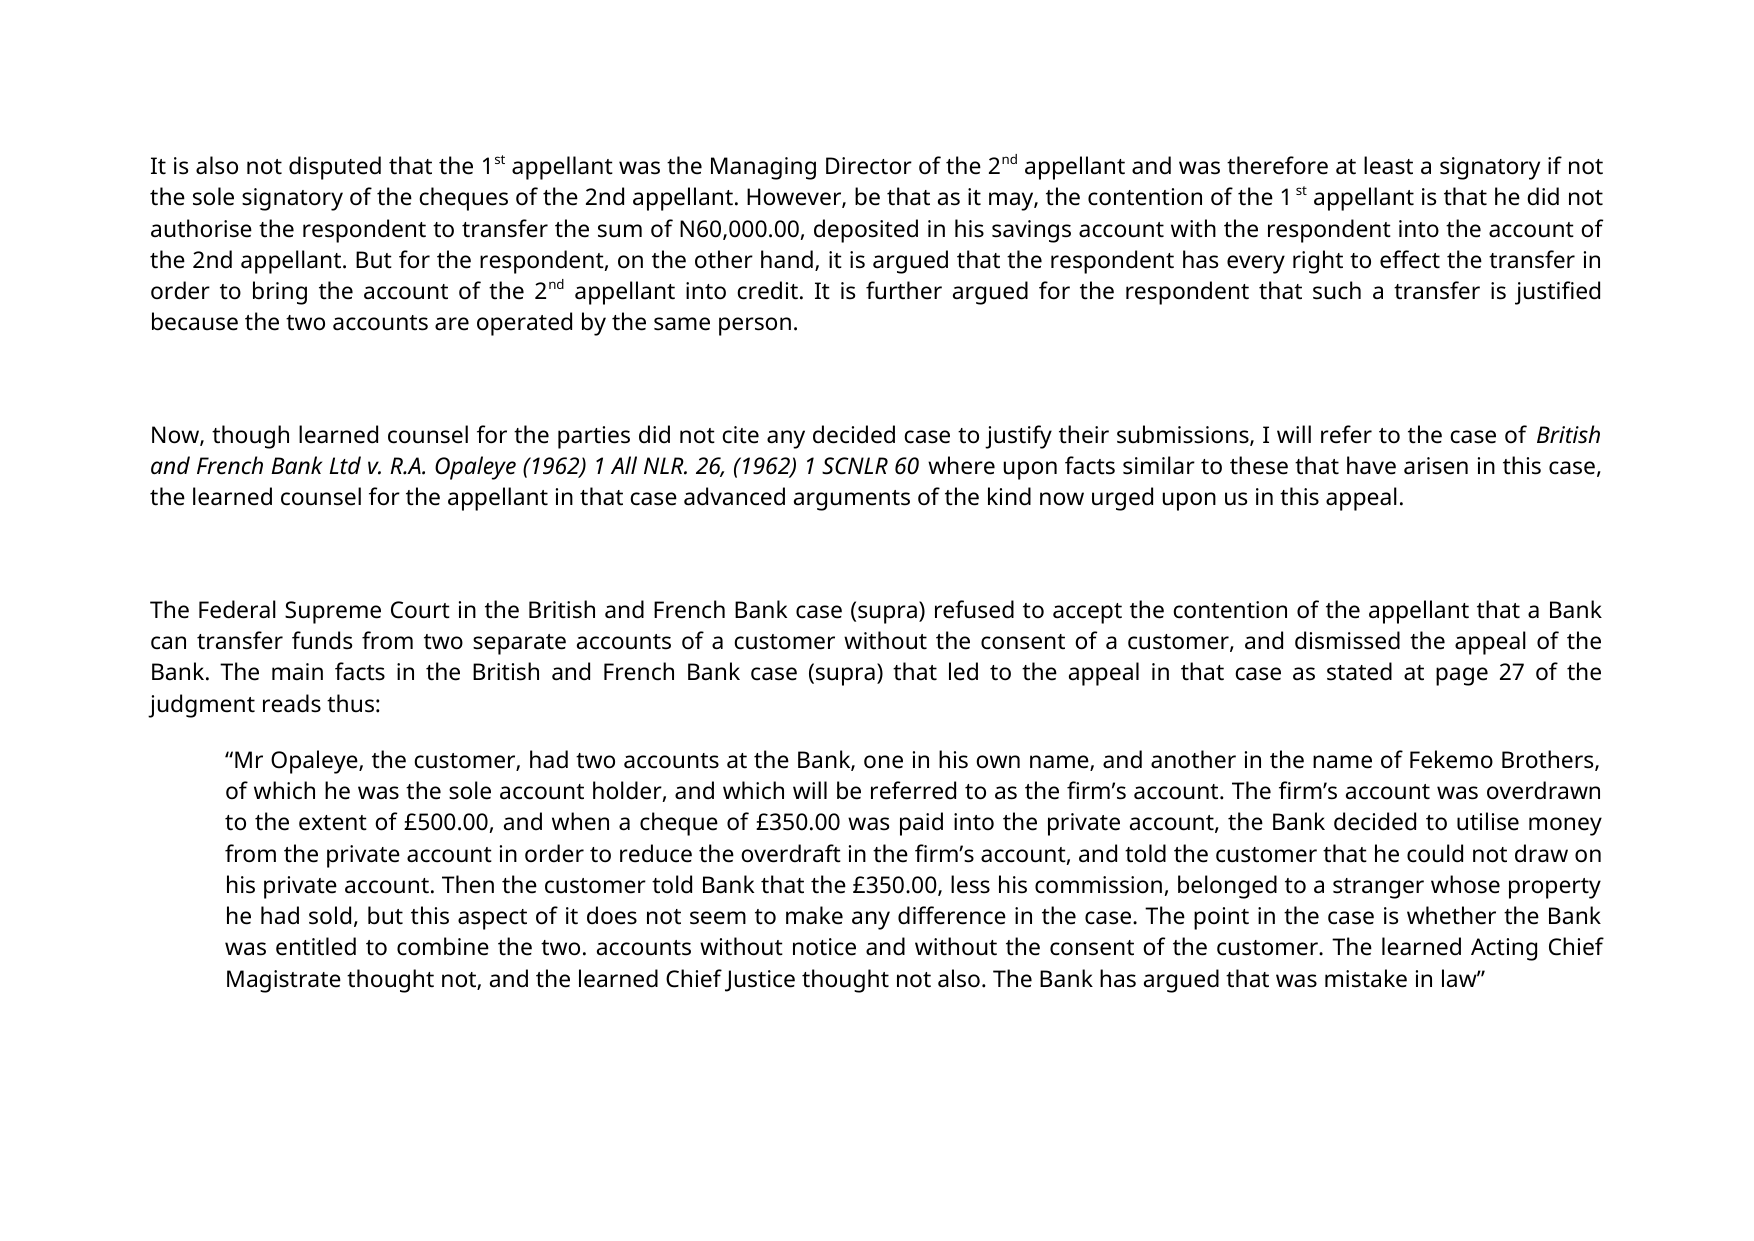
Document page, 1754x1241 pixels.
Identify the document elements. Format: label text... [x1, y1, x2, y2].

text Now, though learned counsel for the parties did not cite any decided case to justify their submissions, I will refer to the case of British and French Bank Ltd v. R.A. Opaleye (1962) 1 All NLR. 26, (1962) 1 SCNLR 60 where upon facts similar to these that have arisen in this case, the learned counsel for the appellant in that case advanced arguments of the kind now urged upon us in this appeal. [150, 419, 1604, 512]
text The Federal Supreme Court in the British and French Bank case (supra) refused to accept the contention of the appellant that a Bank can transfer funds from two separate accounts of a customer without the consent of a customer, and dismissed the appeal of the Bank. The main facts in the British and French Bank case (supra) that led to the appeal in that case as stated at page 27 of the judgment reads thus: [150, 594, 1604, 719]
text It is also not disputed that the 1st appellant was the Managing Director of the 2nd appellant and was therefore at least a signatory if not the sole signatory of the cheques of the 2nd appellant. However, be that as it may, the contention of the 1st appellant is that he did not authorise the respondent to transfer the sum of N60,000.00, deposited in his savings account with the respondent into the account of the 2nd appellant. But for the respondent, on the other hand, it is argued that the respondent has every right to effect the transfer in order to bring the account of the 2nd appellant into credit. It is further argued for the respondent that such a transfer is justified because the two accounts are operated by the same person. [150, 150, 1604, 337]
text “Mr Opaleye, the customer, had two accounts at the Bank, one in his own name, and another in the name of Fekemo Brothers, of which he was the sole account holder, and which will be referred to as the firm’s account. The firm’s account was overdrawn to the extent of £500.00, and when a cheque of £350.00 was paid into the private account, the Bank decided to utilise money from the private account in order to reduce the overdraft in the firm’s account, and told the customer that he could not draw on his private account. Then the customer told Bank that the £350.00, less his commission, belonged to a stranger whose property he had sold, but this aspect of it does not seem to make any difference in the case. The point in the case is whether the Bank was entitled to combine the two. accounts without notice and without the consent of the customer. The learned Acting Chief Magistrate thought not, and the learned Chief Justice thought not also. The Bank has argued that was mistake in law” [225, 744, 1604, 994]
